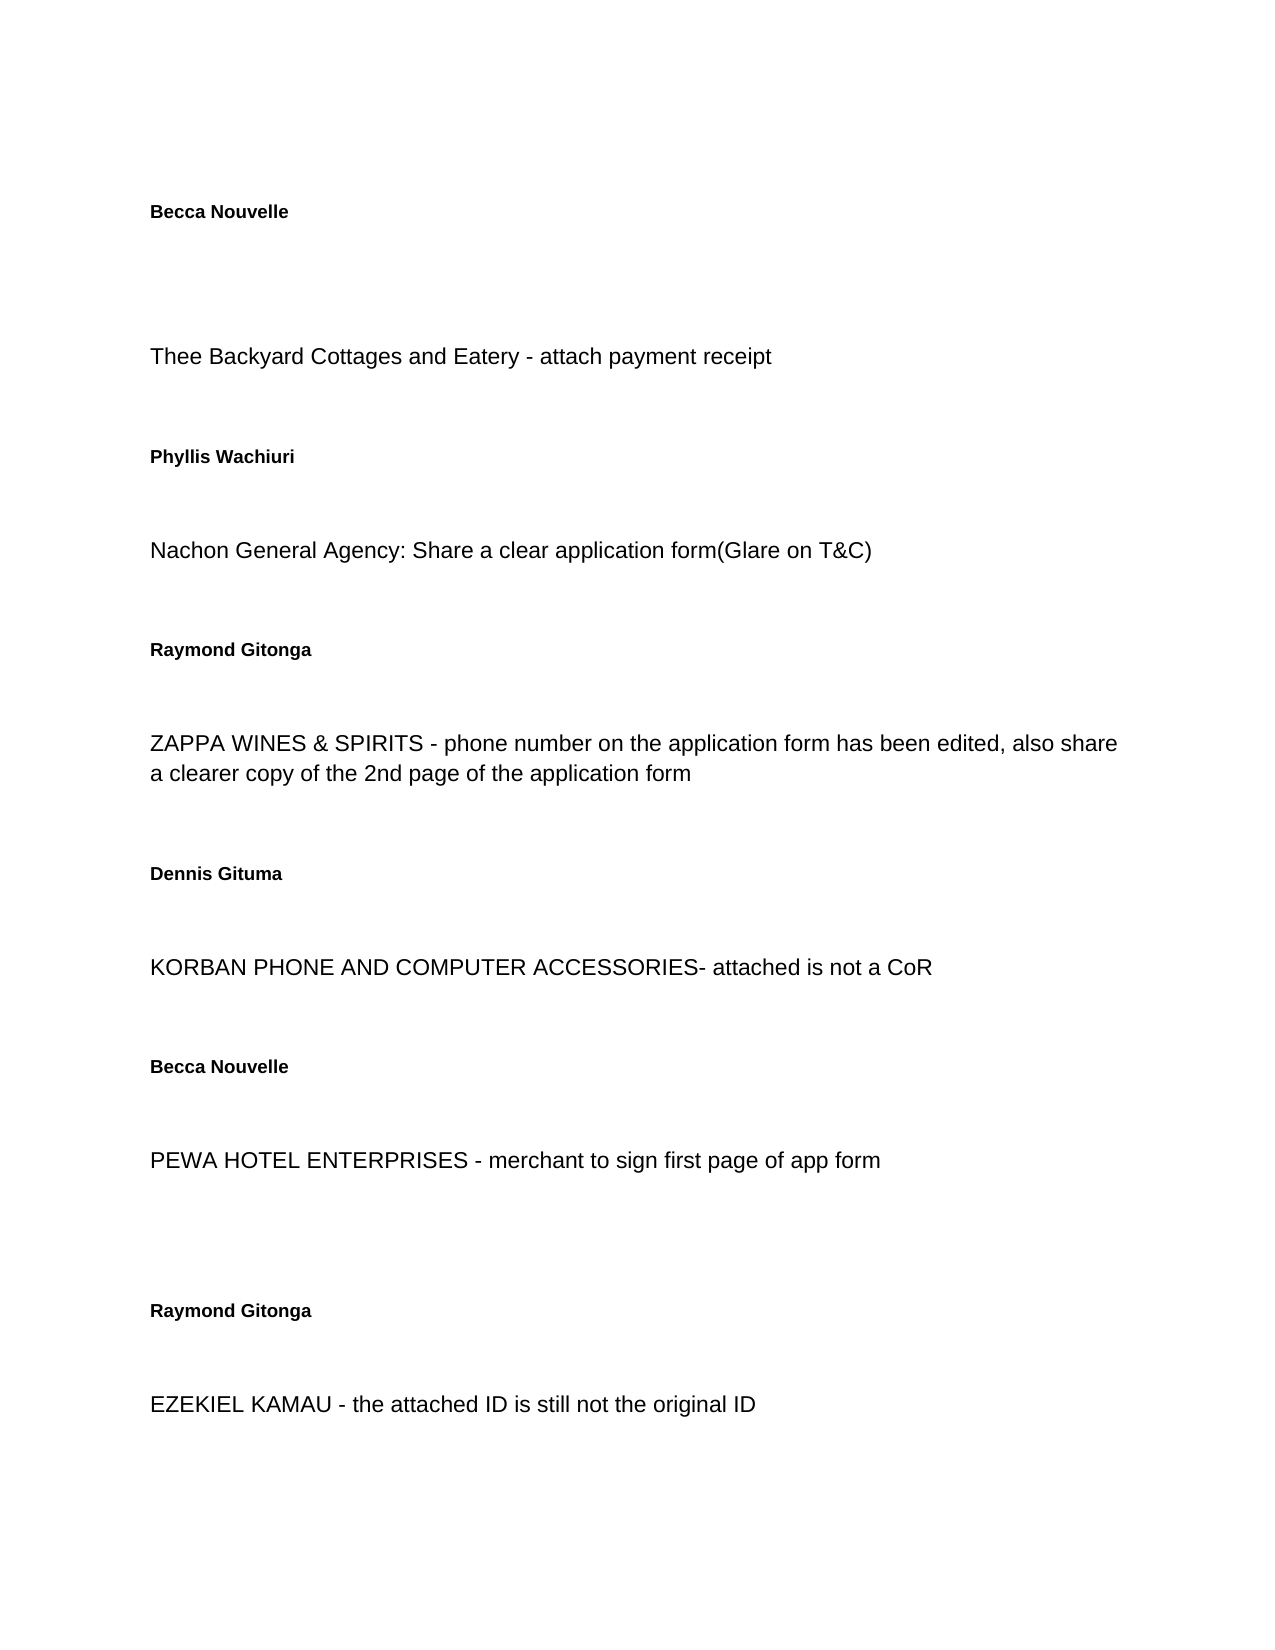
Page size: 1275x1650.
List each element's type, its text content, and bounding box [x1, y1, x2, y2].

text Raymond Gitonga [150, 639, 1125, 660]
text PEWA HOTEL ENTERPRISES - merchant to sign first page of app form [150, 1147, 1125, 1173]
text KORBAN PHONE AND COMPUTER ACCESSORIES- attached is not a CoR [150, 953, 1125, 980]
text Phyllis Wachiuri [150, 445, 1125, 467]
text Raymond Gitonga [150, 1300, 1125, 1322]
text Thee Backyard Cottages and Eatery - attach payment receipt [150, 343, 1125, 370]
text Becca Nouvelle [150, 1056, 1125, 1077]
text ZAPPA WINES & SPIRITS - phone number on the application form has been edited, also share a clearer copy of the 2nd page of the application form [150, 730, 1125, 787]
text Dennis Gituma [150, 862, 1125, 884]
text Nachon General Agency: Share a clear application form(Glare on T&C) [150, 537, 1125, 563]
text EZEKIEL KAMAU - the attached ID is still not the original ID [150, 1391, 1125, 1418]
text Becca Nouvelle [150, 201, 1125, 223]
